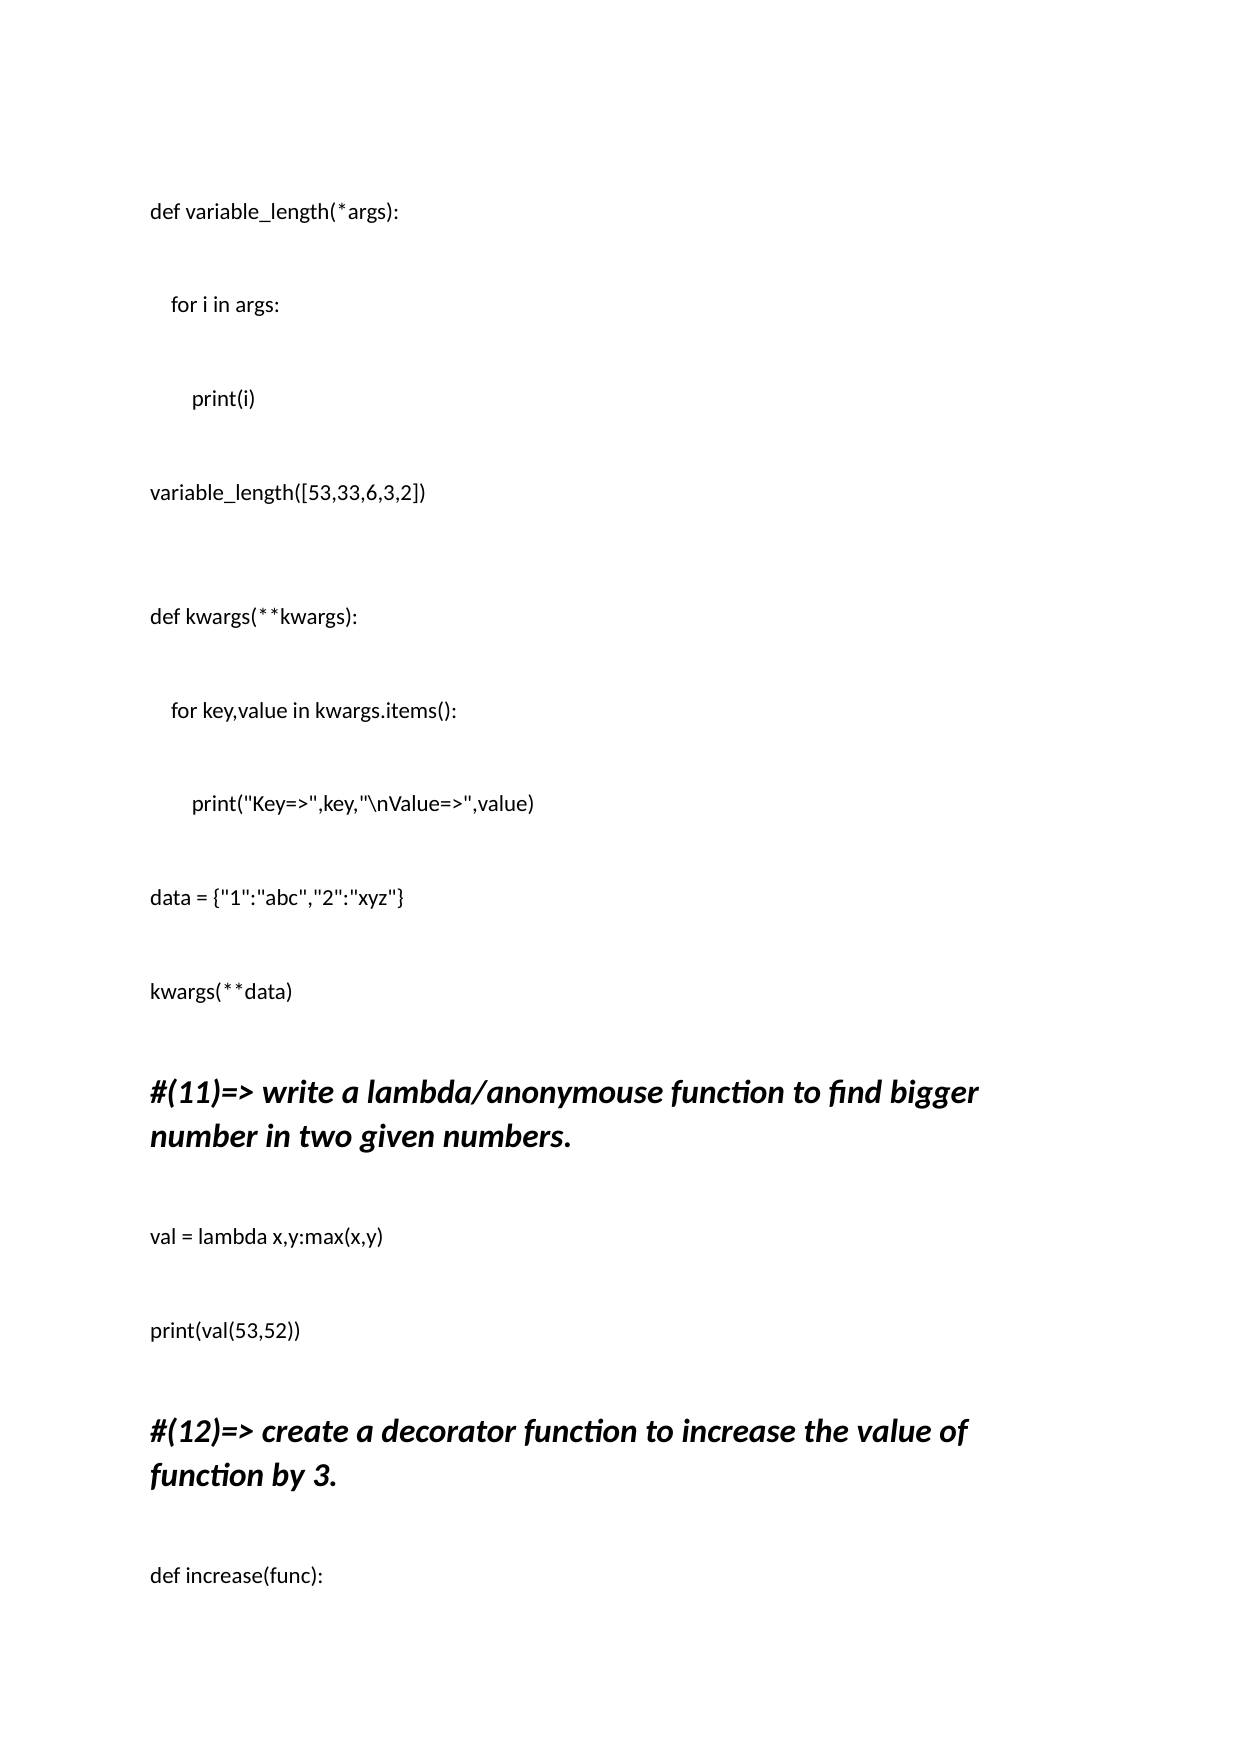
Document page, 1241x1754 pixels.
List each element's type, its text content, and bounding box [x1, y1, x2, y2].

text variable_length([53,33,6,3,2]) [150, 478, 1090, 506]
text def increase(func): [150, 1561, 1090, 1589]
text #(12)=> create a decorator function to increase the value of function by 3. [150, 1410, 1090, 1494]
text for i in args: [150, 291, 1090, 319]
text kwargs(**data) [150, 977, 1090, 1005]
text #(11)=> write a lambda/anonymouse function to find bigger number in two given numbers. [150, 1071, 1090, 1156]
text val = lambda x,y:max(x,y) [150, 1222, 1090, 1250]
text for key,value in kwargs.items(): [150, 696, 1090, 724]
text def kwargs(**kwargs): [150, 602, 1090, 630]
text data = {"1":"abc","2":"xyz"} [150, 883, 1090, 911]
text print("Key=>",key,"\nValue=>",value) [150, 789, 1090, 818]
text print(val(53,52)) [150, 1316, 1090, 1344]
text print(i) [150, 384, 1090, 412]
text def variable_length(*args): [150, 197, 1090, 225]
